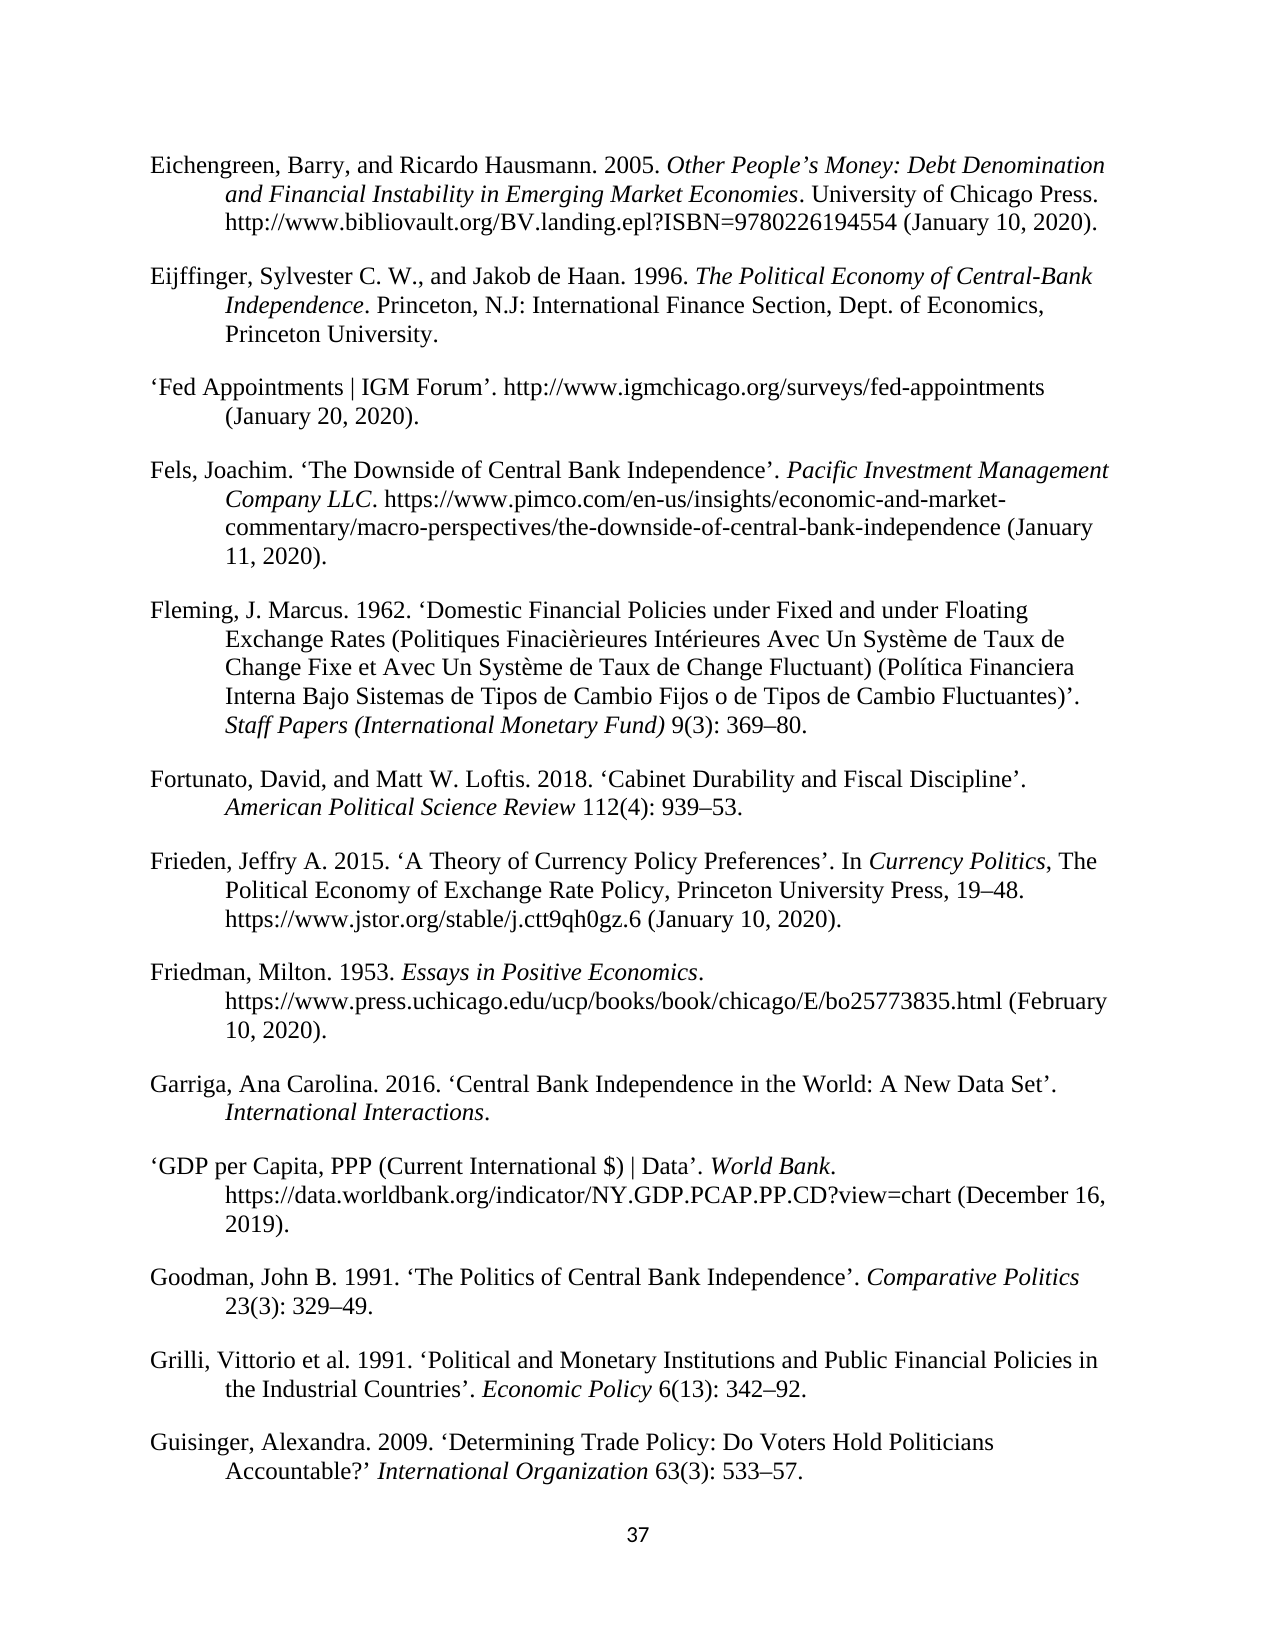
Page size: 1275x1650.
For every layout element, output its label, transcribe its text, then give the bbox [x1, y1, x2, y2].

text Eijffinger, Sylvester C. W., and Jakob de Haan. 1996. The Political Economy of Central-Bank Independence. Princeton, N.J: International Finance Section, Dept. of Economics, Princeton University. [150, 261, 1125, 347]
text ‘GDP per Capita, PPP (Current International $) | Data’. World Bank. https://data.worldbank.org/indicator/NY.GDP.PCAP.PP.CD?view=chart (December 16, 2019). [150, 1151, 1125, 1237]
text Garriga, Ana Carolina. 2016. ‘Central Bank Independence in the World: A New Data Set’. International Interactions. [150, 1069, 1125, 1126]
text Frieden, Jeffry A. 2015. ‘A Theory of Currency Policy Preferences’. In Currency Politics, The Political Economy of Exchange Rate Policy, Princeton University Press, 19–48. https://www.jstor.org/stable/j.ctt9qh0gz.6 (January 10, 2020). [150, 846, 1125, 932]
text Fleming, J. Marcus. 1962. ‘Domestic Financial Policies under Fixed and under Floating Exchange Rates (Politiques Finacièrieures Intérieures Avec Un Système de Taux de Change Fixe et Avec Un Système de Taux de Change Fluctuant) (Política Financiera Interna Bajo Sistemas de Tipos de Cambio Fijos o de Tipos de Cambio Fluctuantes)’. Staff Papers (International Monetary Fund) 9(3): 369–80. [150, 595, 1125, 739]
text Fels, Joachim. ‘The Downside of Central Bank Independence’. Pacific Investment Management Company LLC. https://www.pimco.com/en-us/insights/economic-and-market-commentary/macro-perspectives/the-downside-of-central-bank-independence (January 11, 2020). [150, 455, 1125, 570]
text Fortunato, David, and Matt W. Loftis. 2018. ‘Cabinet Durability and Fiscal Discipline’. American Political Science Review 112(4): 939–53. [150, 764, 1125, 821]
text Eichengreen, Barry, and Ricardo Hausmann. 2005. Other People’s Money: Debt Denomination and Financial Instability in Emerging Market Economies. University of Chicago Press. http://www.bibliovault.org/BV.landing.epl?ISBN=9780226194554 (January 10, 2020). [150, 150, 1125, 236]
text Friedman, Milton. 1953. Essays in Positive Economics. https://www.press.uchicago.edu/ucp/books/book/chicago/E/bo25773835.html (February 10, 2020). [150, 957, 1125, 1044]
text Grilli, Vittorio et al. 1991. ‘Political and Monetary Institutions and Public Financial Policies in the Industrial Countries’. Economic Policy 6(13): 342–92. [150, 1345, 1125, 1402]
text Goodman, John B. 1991. ‘The Politics of Central Bank Independence’. Comparative Politics 23(3): 329–49. [150, 1262, 1125, 1320]
text ‘Fed Appointments | IGM Forum’. http://www.igmchicago.org/surveys/fed-appointments (January 20, 2020). [150, 372, 1125, 430]
text Guisinger, Alexandra. 2009. ‘Determining Trade Policy: Do Voters Hold Politicians Accountable?’ International Organization 63(3): 533–57. [150, 1427, 1125, 1485]
